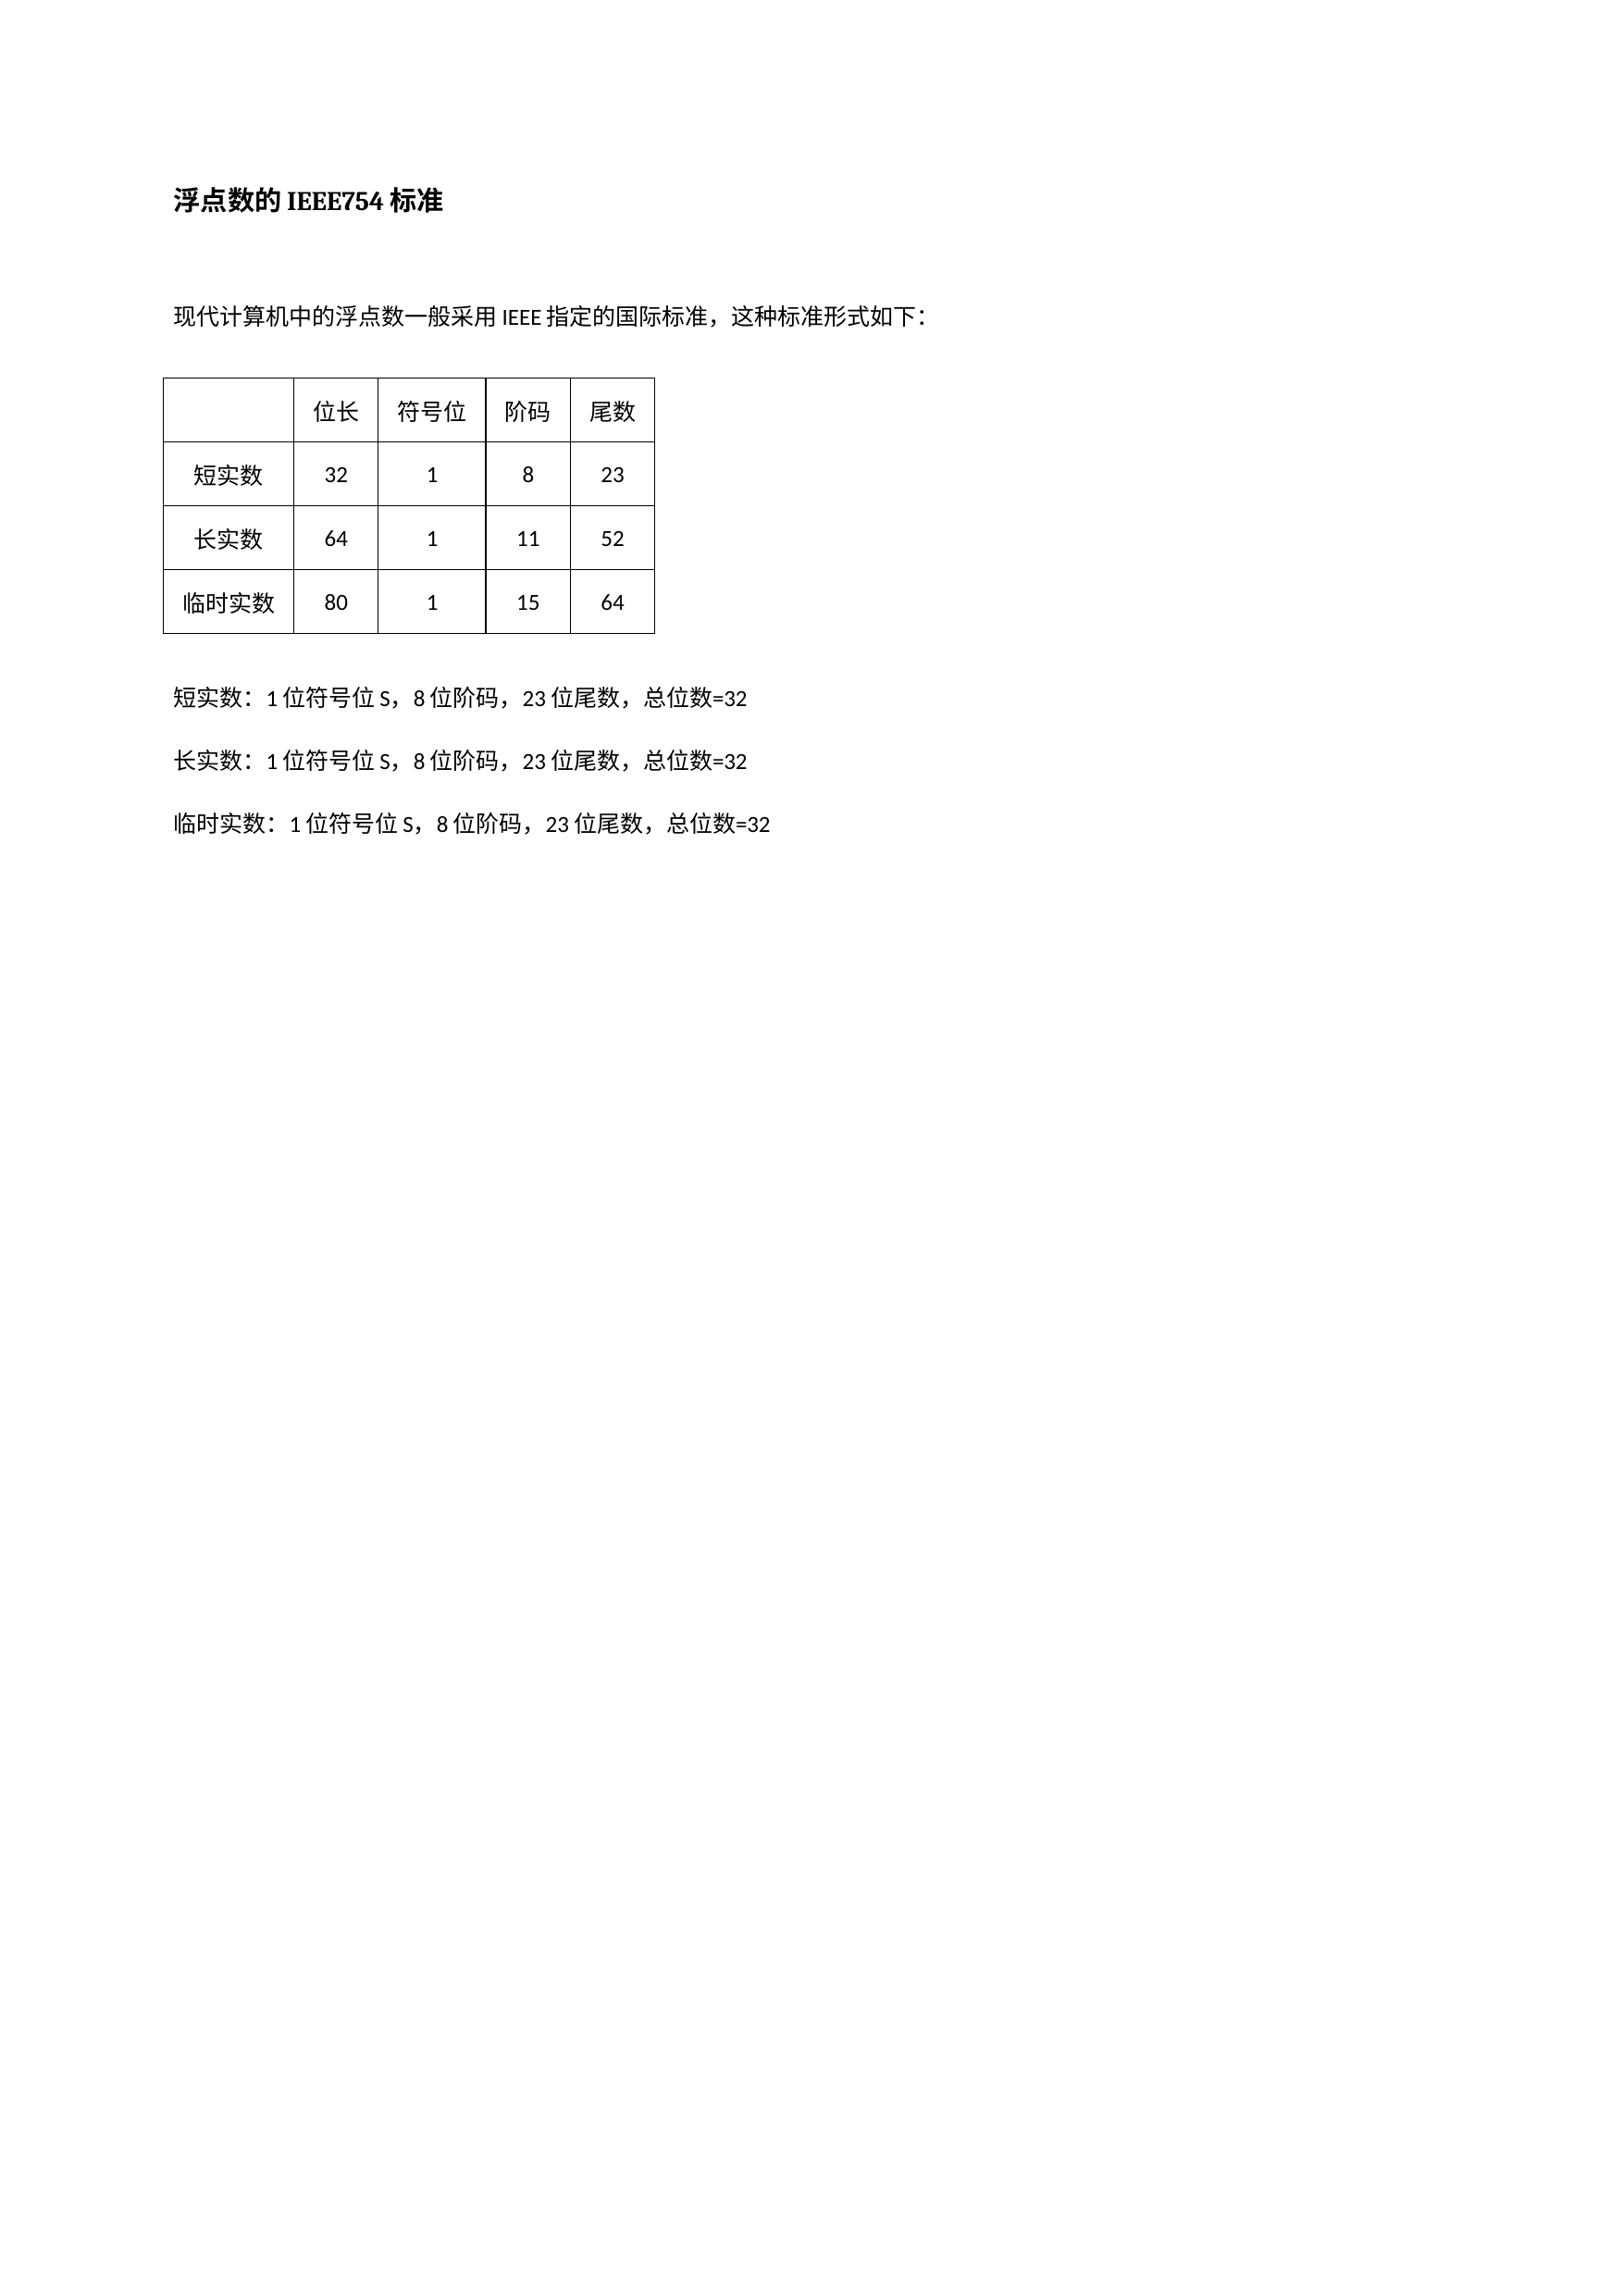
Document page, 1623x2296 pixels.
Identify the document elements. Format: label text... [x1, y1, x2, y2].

table_cell 临时实数 [164, 570, 293, 633]
table_cell 11 [487, 506, 570, 569]
text 临时实数：1位符号位S，8位阶码，23位尾数，总位数=32 [173, 791, 1449, 854]
table_cell 32 [294, 442, 378, 505]
subtitle 浮点数的IEEE754标准 [173, 168, 1449, 230]
table_cell 64 [294, 506, 378, 569]
table_cell 短实数 [164, 442, 293, 505]
table_cell 23 [571, 442, 654, 505]
table_header [164, 379, 293, 441]
table_cell 1 [378, 442, 485, 505]
table_cell 15 [487, 570, 570, 633]
text 长实数：1位符号位S，8位阶码，23位尾数，总位数=32 [173, 728, 1449, 791]
text 现代计算机中的浮点数一般采用IEEE指定的国际标准，这种标准形式如下： [173, 283, 1449, 346]
table_header 符号位 [378, 379, 485, 441]
table_cell 52 [571, 506, 654, 569]
table_cell 80 [294, 570, 378, 633]
table_header 位长 [294, 379, 378, 441]
table_header 阶码 [487, 379, 570, 441]
table_cell 1 [378, 506, 485, 569]
table_cell 64 [571, 570, 654, 633]
text 短实数：1位符号位S，8位阶码，23位尾数，总位数=32 [173, 665, 1449, 728]
table_cell 8 [487, 442, 570, 505]
table_header 尾数 [571, 379, 654, 441]
table_cell 1 [378, 570, 485, 633]
table_cell 长实数 [164, 506, 293, 569]
